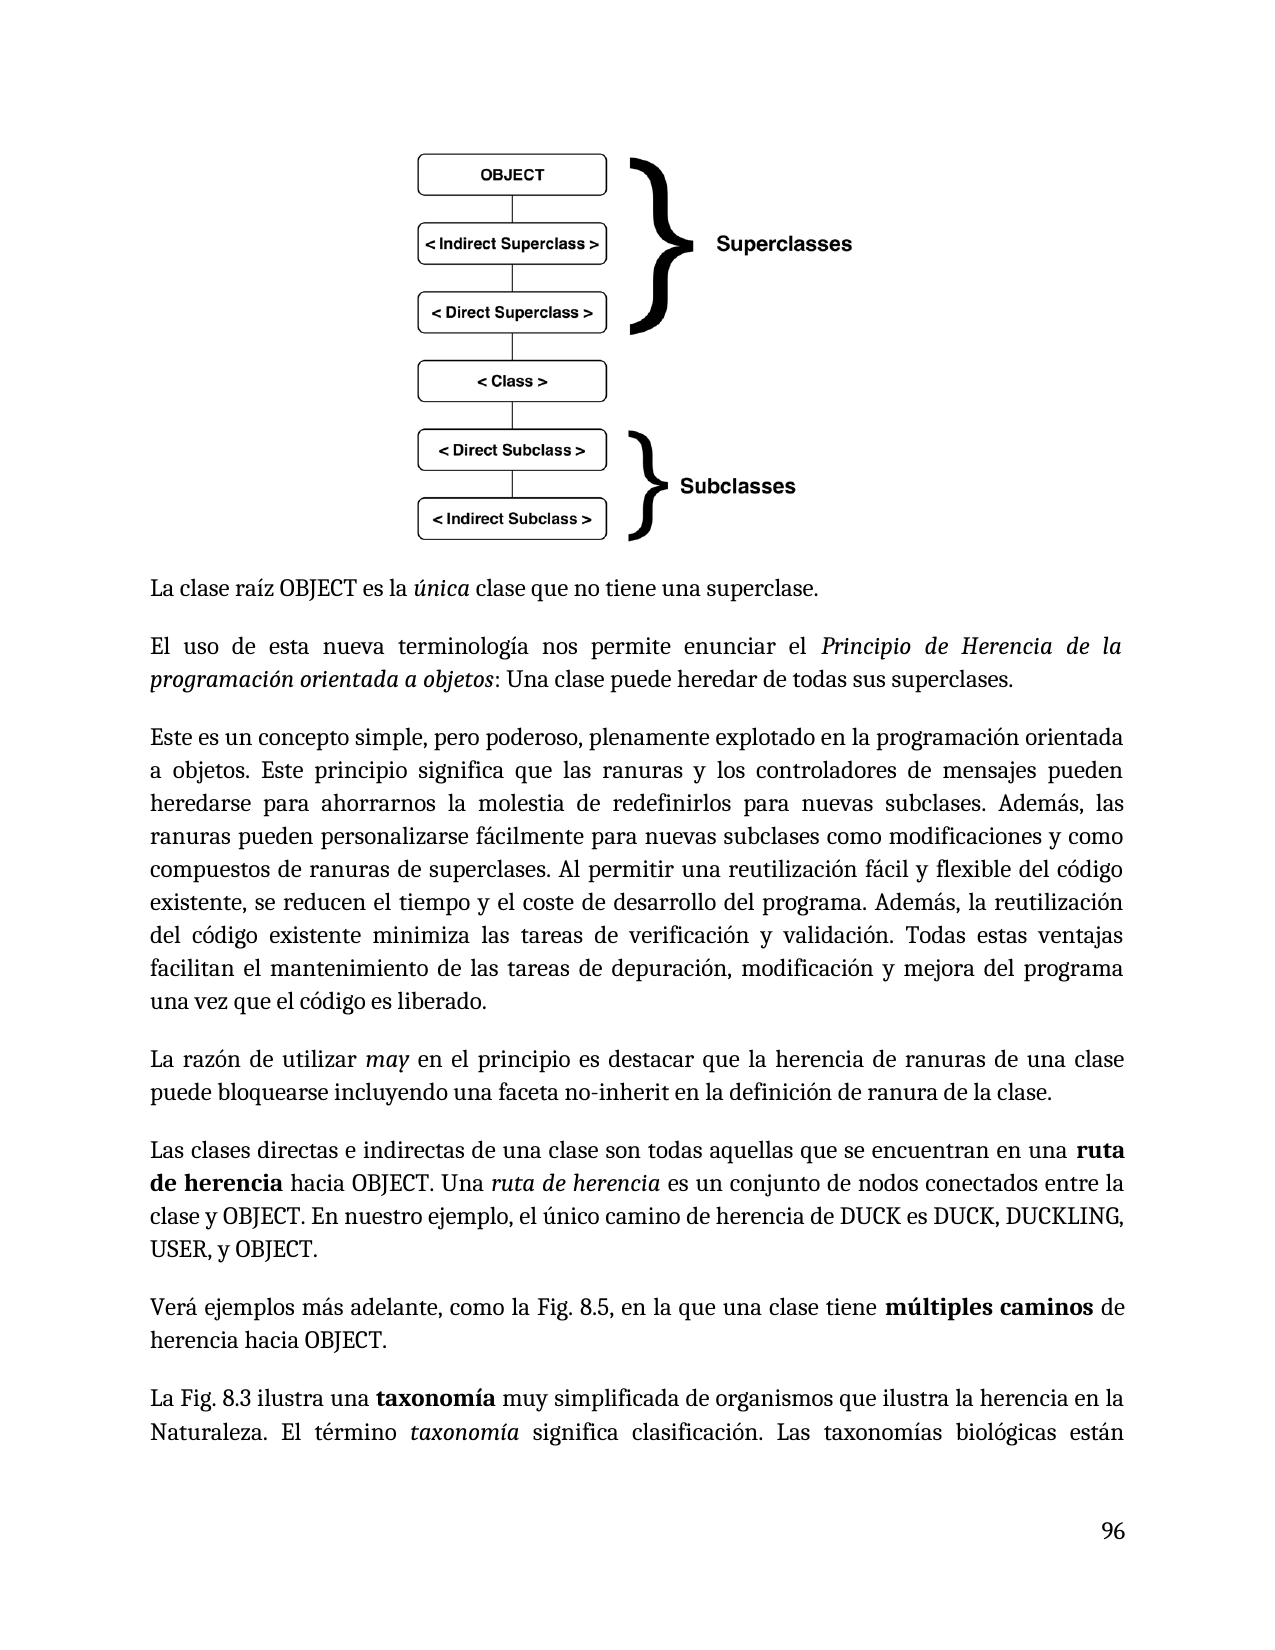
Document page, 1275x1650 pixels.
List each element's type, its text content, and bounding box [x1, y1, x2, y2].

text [150, 1384, 1125, 1446]
text Verá ejemplos más adelante, como la Fig. 8.5, en la que una clase tiene múltiples caminos de herencia hacia OBJECT. [150, 1293, 1125, 1355]
text La clase raíz OBJECT es la única clase que no tiene una superclase. [150, 574, 1125, 603]
text El uso de esta nueva terminología nos permite enunciar el Principio de Herencia de la programación orientada a objetos: Una clase puede heredar de todas sus superclases. [150, 632, 1125, 694]
text La razón de utilizar may en el principio es destacar que la herencia de ranuras de una clase puede bloquearse incluyendo una faceta no-inherit en la definición de ranura de la clase. [150, 1045, 1125, 1107]
text Las clases directas e indirectas de una clase son todas aquellas que se encuentran en una ruta de herencia hacia OBJECT. Una ruta de herencia es un conjunto de nodos conectados entre la clase y OBJECT. En nuestro ejemplo, el único camino de herencia de DUCK es DUCK, DUCKLING, USER, y OBJECT. [150, 1136, 1125, 1264]
text Este es un concepto simple, pero poderoso, plenamente explotado en la programación orientada a objetos. Este principio significa que las ranuras y los controladores de mensajes pueden heredarse para ahorrarnos la molestia de redefinirlos para nuevas subclases. Además, las ranuras pueden personalizarse fácilmente para nuevas subclases como modificaciones y como compuestos de ranuras de superclases. Al permitir una reutilización fácil y flexible del código existente, se reducen el tiempo y el coste de desarrollo del programa. Además, la reutilización del código existente minimiza las tareas de verificación y validación. Todas estas ventajas facilitan el mantenimiento de las tareas de depuración, modificación y mejora del programa una vez que el código es liberado. [150, 723, 1125, 1016]
picture [415, 150, 860, 545]
